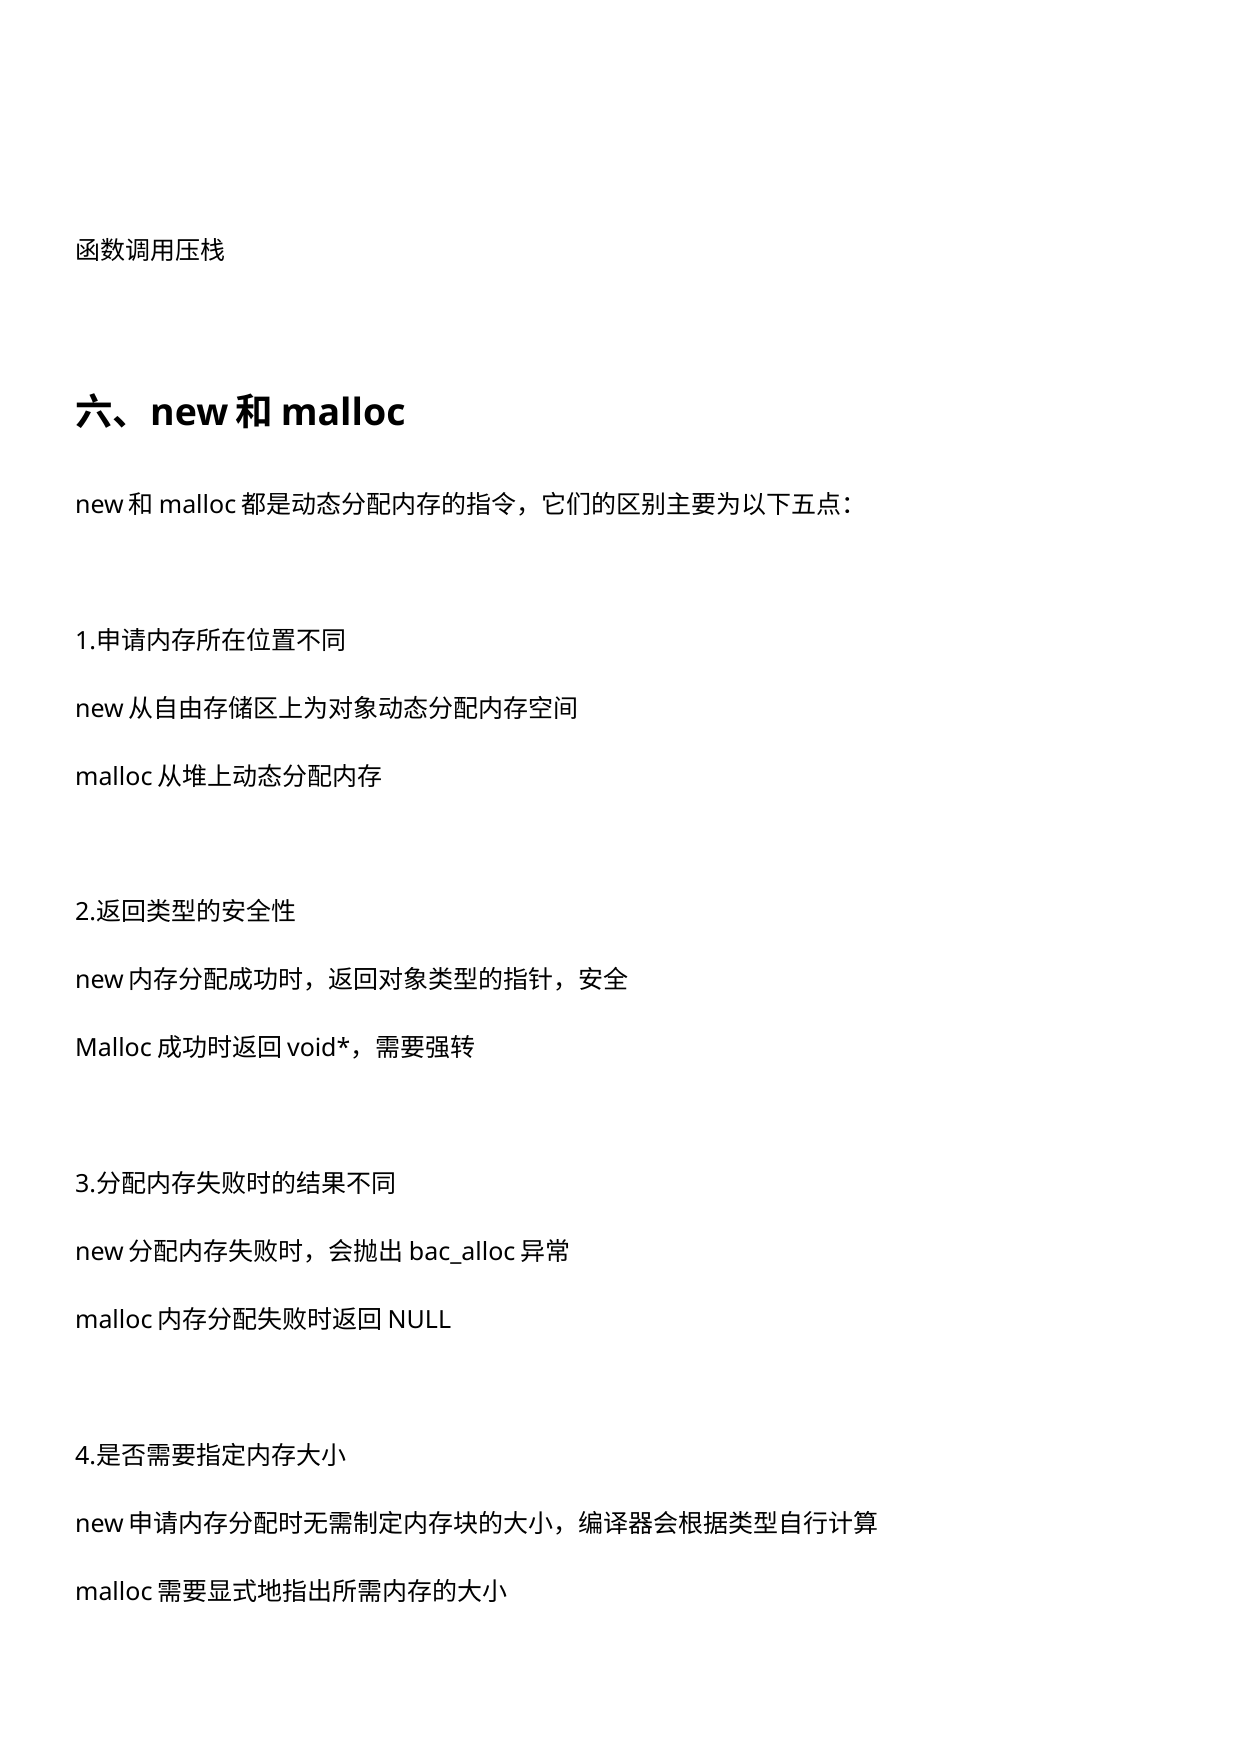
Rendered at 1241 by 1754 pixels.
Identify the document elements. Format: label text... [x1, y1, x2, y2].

text new内存分配成功时，返回对象类型的指针，安全 [75, 944, 1165, 1012]
text malloc内存分配失败时返回NULL [75, 1283, 1165, 1351]
text new从自由存储区上为对象动态分配内存空间 [75, 672, 1165, 740]
subtitle new和malloc [75, 376, 1165, 443]
text 函数调用压栈 [75, 215, 1165, 283]
text new和malloc都是动态分配内存的指令，它们的区别主要为以下五点： [75, 468, 1165, 536]
text 1.申请内存所在位置不同 [75, 604, 1165, 672]
text 3.分配内存失败时的结果不同 [75, 1148, 1165, 1216]
text 4.是否需要指定内存大小 [75, 1419, 1165, 1487]
text 2.返回类型的安全性 [75, 876, 1165, 944]
text new申请内存分配时无需制定内存块的大小，编译器会根据类型自行计算 [75, 1487, 1165, 1555]
text new分配内存失败时，会抛出bac_alloc异常 [75, 1216, 1165, 1283]
text malloc需要显式地指出所需内存的大小 [75, 1555, 1165, 1623]
text Malloc成功时返回void*，需要强转 [75, 1012, 1165, 1080]
text malloc从堆上动态分配内存 [75, 740, 1165, 808]
